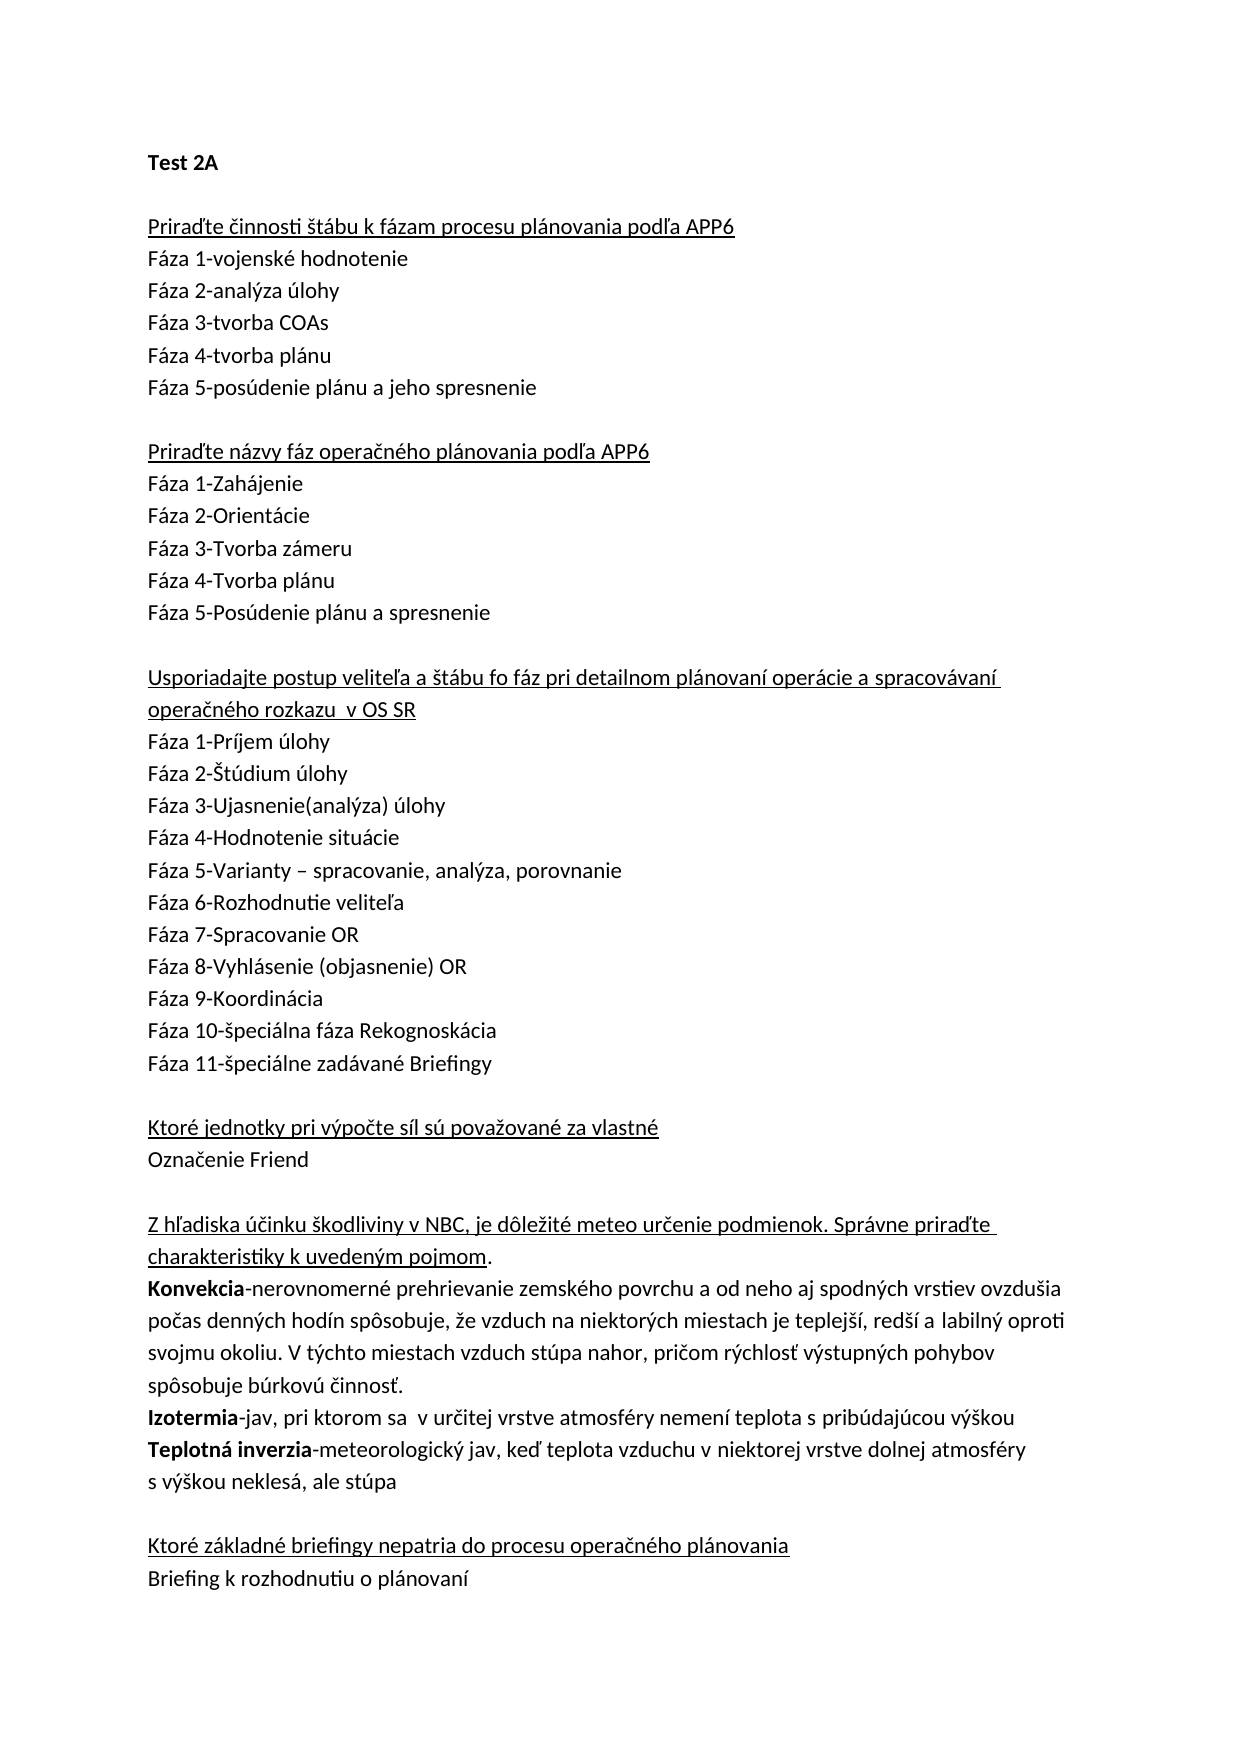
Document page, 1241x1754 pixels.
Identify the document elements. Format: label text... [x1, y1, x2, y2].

text Fáza 1-Príjem úlohy [148, 727, 1093, 755]
text Fáza 3-Ujasnenie(analýza) úlohy [148, 791, 1093, 819]
text Fáza 2-Štúdium úlohy [148, 759, 1093, 787]
text Test 2A [148, 148, 1093, 176]
text Fáza 5-Posúdenie plánu a spresnenie [148, 598, 1093, 626]
text Usporiadajte postup veliteľa a štábu fo fáz pri detailnom plánovaní operácie a spracovávaní operačného rozkazu v OS SR [148, 663, 1093, 723]
text Fáza 6-Rozhodnutie veliteľa [148, 888, 1093, 916]
text Fáza 1-vojenské hodnotenie [148, 244, 1093, 272]
text Fáza 1-Zahájenie [148, 469, 1093, 497]
text Fáza 11-špeciálne zadávané Briefingy [148, 1049, 1093, 1077]
text Priraďte názvy fáz operačného plánovania podľa APP6 [148, 437, 1093, 465]
text Fáza 10-špeciálna fáza Rekognoskácia [148, 1017, 1093, 1045]
text Fáza 7-Spracovanie OR [148, 920, 1093, 948]
text Teplotná inverzia-meteorologický jav, keď teplota vzduchu v niektorej vrstve dolnej atmosféry s výškou neklesá, ale stúpa [148, 1435, 1093, 1495]
text Fáza 3-tvorba COAs [148, 308, 1093, 337]
text Fáza 2-Orientácie [148, 502, 1093, 530]
text Fáza 2-analýza úlohy [148, 276, 1093, 304]
text Briefing k rozhodnutiu o plánovaní [148, 1564, 1093, 1592]
text Priraďte činnosti štábu k fázam procesu plánovania podľa APP6 [148, 212, 1093, 240]
text Fáza 9-Koordinácia [148, 984, 1093, 1012]
text Fáza 4-Hodnotenie situácie [148, 823, 1093, 852]
text Z hľadiska účinku škodliviny v NBC, je dôležité meteo určenie podmienok. Správne priraďte charakteristiky k uvedeným pojmom. [148, 1210, 1093, 1270]
text Fáza 4-Tvorba plánu [148, 566, 1093, 594]
text Ktoré jednotky pri výpočte síl sú považované za vlastné [148, 1113, 1093, 1141]
text Fáza 3-Tvorba zámeru [148, 534, 1093, 562]
text Izotermia-jav, pri ktorom sa v určitej vrstve atmosféry nemení teplota s pribúdajúcou výškou [148, 1403, 1093, 1431]
text Ktoré základné briefingy nepatria do procesu operačného plánovania [148, 1532, 1093, 1560]
text Konvekcia-nerovnomerné prehrievanie zemského povrchu a od neho aj spodných vrstiev ovzdušia počas denných hodín spôsobuje, že vzduch na niektorých miestach je teplejší, redší a labilný oproti svojmu okoliu. V týchto miestach vzduch stúpa nahor, pričom rýchlosť výstupných pohybov spôsobuje búrkovú činnosť. [148, 1274, 1093, 1399]
text Fáza 5-posúdenie plánu a jeho spresnenie [148, 373, 1093, 401]
text Fáza 8-Vyhlásenie (objasnenie) OR [148, 952, 1093, 980]
text Fáza 4-tvorba plánu [148, 341, 1093, 369]
text Fáza 5-Varianty – spracovanie, analýza, porovnanie [148, 856, 1093, 884]
text Označenie Friend [148, 1145, 1093, 1173]
